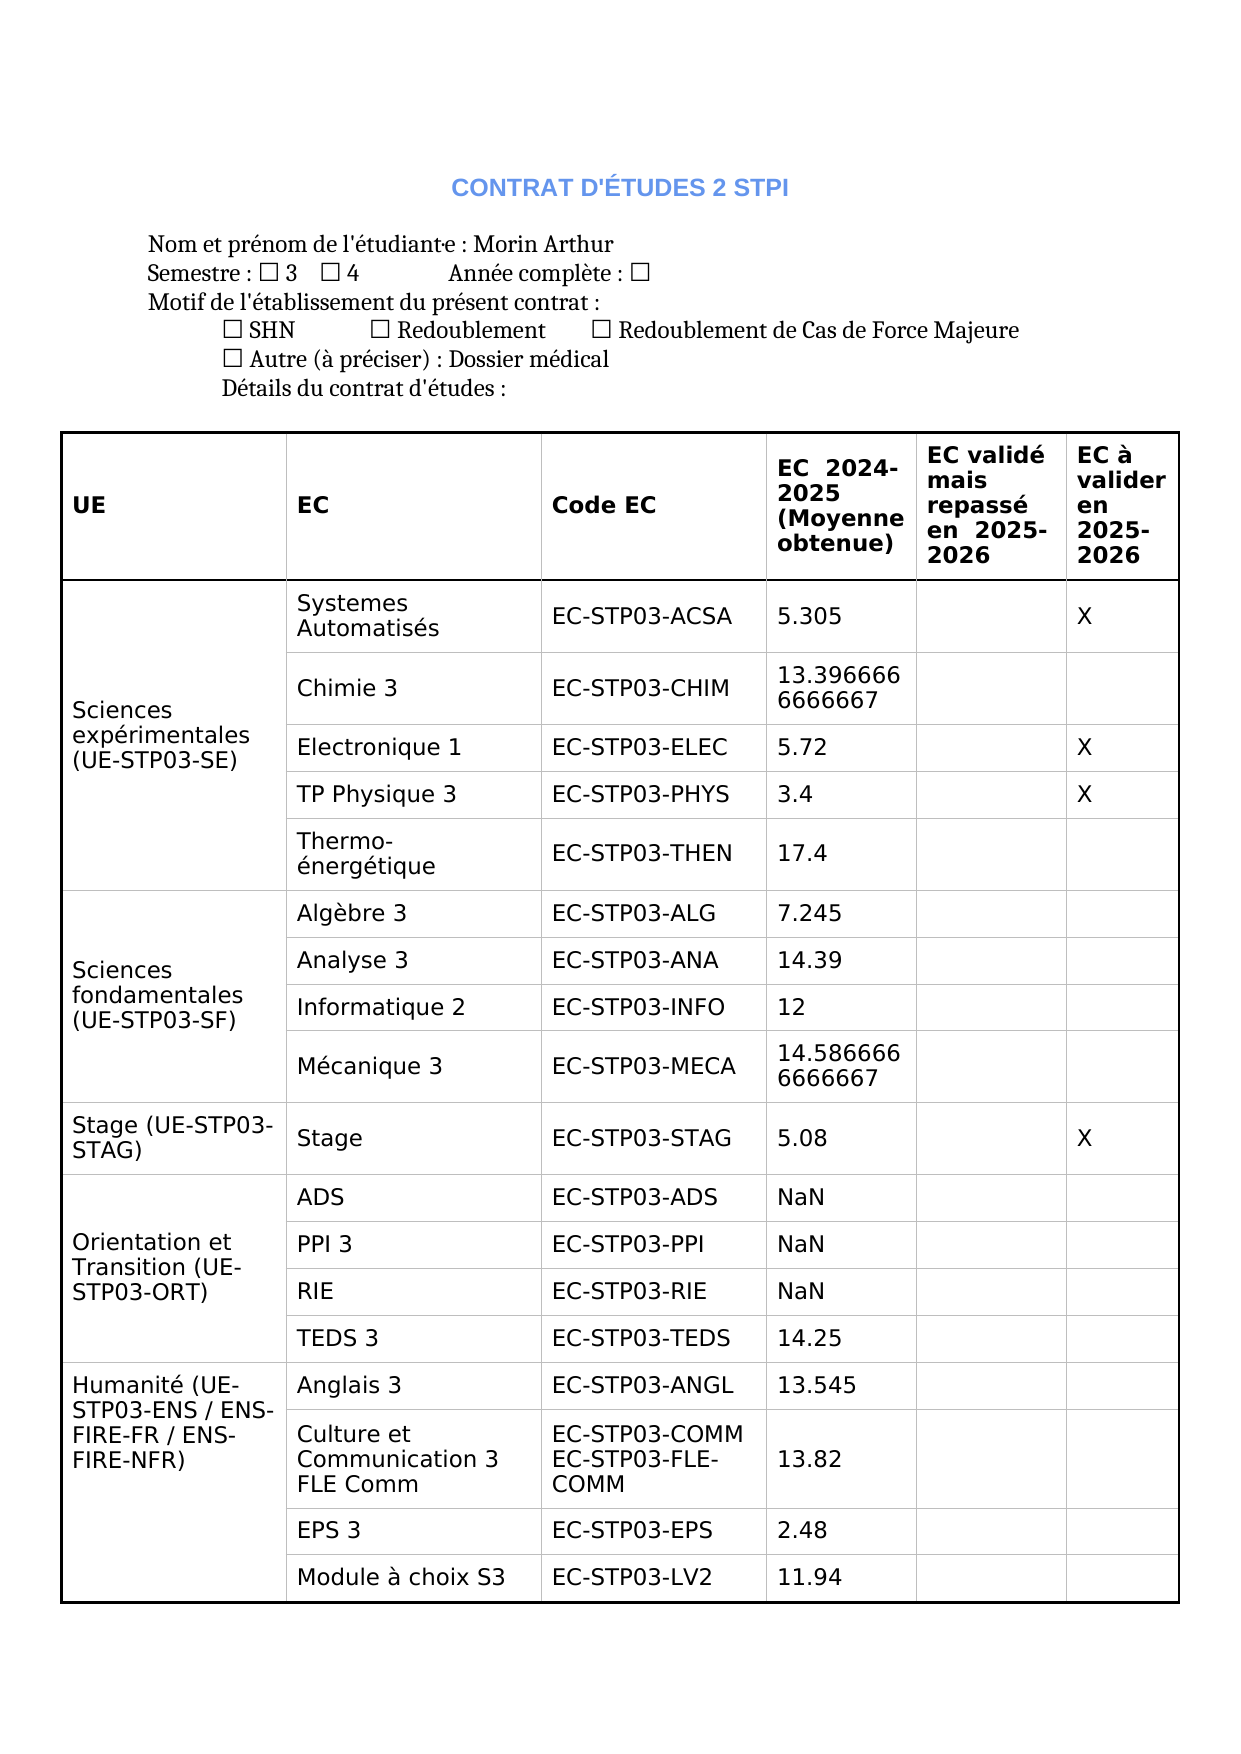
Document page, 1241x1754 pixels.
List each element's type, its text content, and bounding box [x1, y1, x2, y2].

table_cell Humanité (UE-STP03-ENS / ENS-FIRE-FR / ENS-FIRE-NFR) [63, 1363, 286, 1601]
table_cell 13.3966666666667 [767, 653, 916, 724]
table_cell 5.305 [767, 581, 916, 652]
table_cell [1067, 938, 1178, 983]
table_cell Algèbre 3 [287, 891, 541, 937]
text ☐ Autre (à préciser) : Dossier médical [148, 345, 1093, 374]
table_cell Culture et Communication 3 FLE Comm [287, 1410, 541, 1507]
table_cell EC-STP03-ADS [542, 1175, 766, 1221]
table_cell [1067, 1363, 1178, 1408]
table_cell ADS [287, 1175, 541, 1221]
table_cell NaN [767, 1269, 916, 1315]
table_cell Stage (UE-STP03-STAG) [63, 1103, 286, 1174]
table_cell [1067, 819, 1178, 890]
table_cell EC-STP03-THEN [542, 819, 766, 890]
table_cell Mécanique 3 [287, 1031, 541, 1102]
table_cell [917, 653, 1066, 724]
table_cell [1067, 985, 1178, 1030]
table_cell Orientation et Transition (UE-STP03-ORT) [63, 1175, 286, 1362]
table_cell [917, 1222, 1066, 1268]
table_cell 14.25 [767, 1316, 916, 1362]
table_cell 5.72 [767, 725, 916, 771]
table_cell 5.08 [767, 1103, 916, 1174]
table_cell Analyse 3 [287, 938, 541, 983]
table_cell [917, 725, 1066, 771]
table_cell 14.39 [767, 938, 916, 983]
table_cell 13.545 [767, 1363, 916, 1408]
table_cell EC-STP03-EPS [542, 1509, 766, 1554]
table_cell EC-STP03-STAG [542, 1103, 766, 1174]
table_cell [1067, 1410, 1178, 1507]
table_header UE [63, 434, 286, 579]
table_cell [1067, 1316, 1178, 1362]
table_cell EC-STP03-ELEC [542, 725, 766, 771]
table_cell [917, 1175, 1066, 1221]
table_header EC à valider en 2025-2026 [1067, 434, 1178, 579]
table_header Code EC [542, 434, 766, 579]
table_cell EC-STP03-ACSA [542, 581, 766, 652]
table_cell [917, 772, 1066, 818]
text Nom et prénom de l'étudiant·e : Morin Arthur [148, 230, 1093, 259]
table_cell 13.82 [767, 1410, 916, 1507]
table_cell EC-STP03-ALG [542, 891, 766, 937]
table_cell [917, 1410, 1066, 1507]
table_cell 3.4 [767, 772, 916, 818]
table_cell Sciences expérimentales (UE-STP03-SE) [63, 581, 286, 890]
table_cell RIE [287, 1269, 541, 1315]
table_cell EC-STP03-LV2 EC-STP03-FLE [542, 1555, 766, 1601]
text Semestre : ☐ 3 ☐ 4 Année complète : ☐ [148, 259, 1093, 288]
table_cell Anglais 3 [287, 1363, 541, 1408]
table_cell Stage [287, 1103, 541, 1174]
table_cell Module à choix S3 (LV2-FLE) [287, 1555, 541, 1601]
table_cell Sciences fondamentales (UE-STP03-SF) [63, 891, 286, 1102]
text ☐ SHN ☐ Redoublement ☐ Redoublement de Cas de Force Majeure [148, 316, 1093, 345]
table_header EC [287, 434, 541, 579]
table_cell EC-STP03-RIE [542, 1269, 766, 1315]
table_cell 2.48 [767, 1509, 916, 1554]
table_cell EC-STP03-TEDS [542, 1316, 766, 1362]
table_cell [917, 1103, 1066, 1174]
table_cell EC-STP03-INFO [542, 985, 766, 1030]
table_cell [917, 938, 1066, 983]
text Détails du contrat d'études : [148, 374, 1093, 403]
table_cell EC-STP03-MECA [542, 1031, 766, 1102]
table_cell 7.245 [767, 891, 916, 937]
table_cell 12 [767, 985, 916, 1030]
table_cell TP Physique 3 [287, 772, 541, 818]
table_header EC 2024-2025 (Moyenne obtenue) [767, 434, 916, 579]
table_cell Informatique 2 [287, 985, 541, 1030]
table_cell [1067, 1555, 1178, 1601]
table_cell [1067, 1222, 1178, 1268]
table_header EC validé mais repassé en 2025-2026 [917, 434, 1066, 579]
table_cell Electronique 1 [287, 725, 541, 771]
table_cell X [1067, 772, 1178, 818]
table_cell [1067, 1031, 1178, 1102]
table_cell 14.5866666666667 [767, 1031, 916, 1102]
table_cell EPS 3 [287, 1509, 541, 1554]
table_cell [917, 891, 1066, 937]
table_cell 17.4 [767, 819, 916, 890]
table_cell TEDS 3 [287, 1316, 541, 1362]
table_cell [1067, 1175, 1178, 1221]
table_cell EC-STP03-ANA [542, 938, 766, 983]
table_cell [1067, 1269, 1178, 1315]
table_cell [917, 1509, 1066, 1554]
table_cell [1067, 653, 1178, 724]
table_cell PPI 3 [287, 1222, 541, 1268]
table_cell [917, 1031, 1066, 1102]
table_cell EC-STP03-CHIM [542, 653, 766, 724]
table_cell [917, 1269, 1066, 1315]
table_cell X [1067, 581, 1178, 652]
table_cell [1067, 1509, 1178, 1554]
table_cell EC-STP03-COMM EC-STP03-FLE-COMM [542, 1410, 766, 1507]
text CONTRAT D'ÉTUDES 2 STPI [148, 176, 1093, 201]
table_cell [917, 581, 1066, 652]
table_cell EC-STP03-PHYS [542, 772, 766, 818]
table_cell [917, 1555, 1066, 1601]
table_cell EC-STP03-ANGL [542, 1363, 766, 1408]
table_cell Chimie 3 [287, 653, 541, 724]
table_cell EC-STP03-PPI [542, 1222, 766, 1268]
table_cell [1067, 891, 1178, 937]
table_cell NaN [767, 1222, 916, 1268]
table_cell [917, 1316, 1066, 1362]
table_cell [917, 819, 1066, 890]
table_cell X [1067, 725, 1178, 771]
table_cell [917, 1363, 1066, 1408]
text Motif de l'établissement du présent contrat : [148, 288, 1093, 316]
table_cell NaN [767, 1175, 916, 1221]
table_cell Systemes Automatisés [287, 581, 541, 652]
table_cell [917, 985, 1066, 1030]
table_cell X [1067, 1103, 1178, 1174]
table_cell Thermo-énergétique [287, 819, 541, 890]
table_cell 11.94 [767, 1555, 916, 1601]
